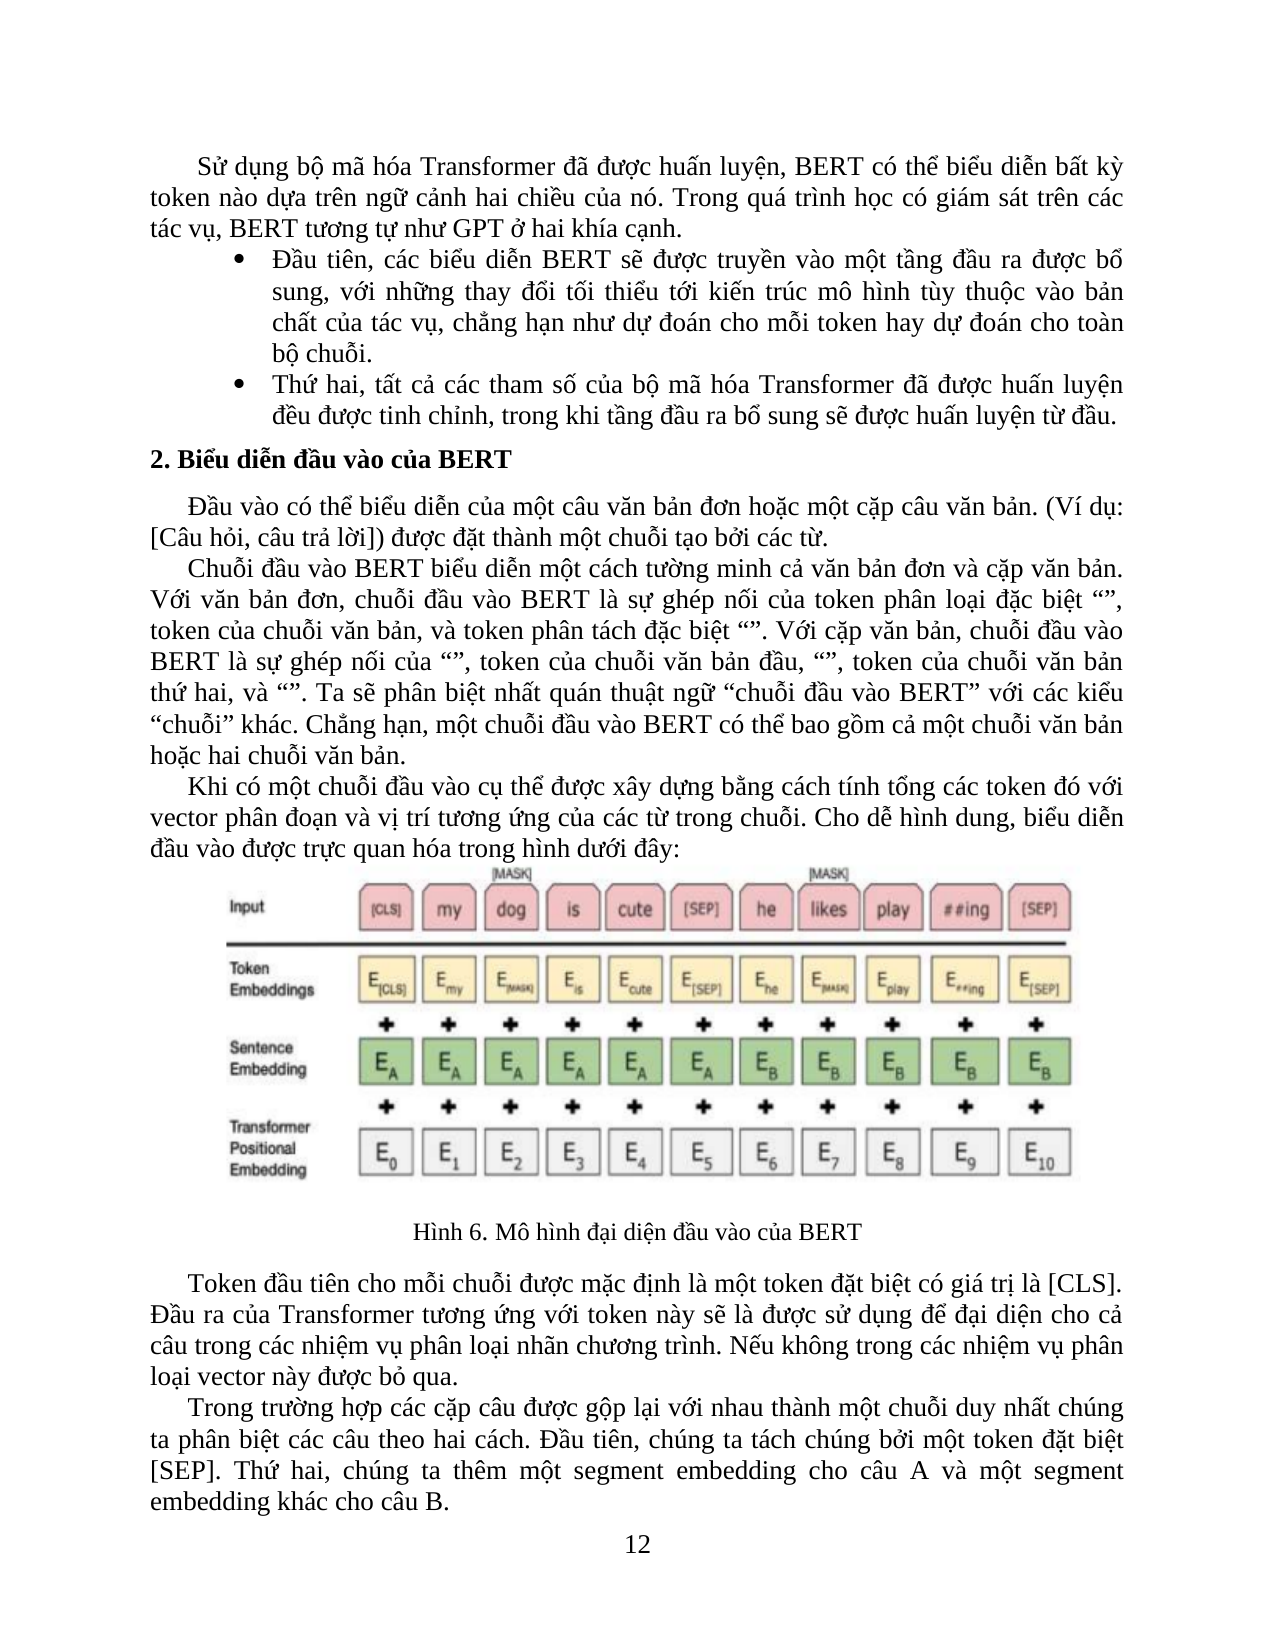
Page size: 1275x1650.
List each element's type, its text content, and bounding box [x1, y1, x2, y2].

list Đầu vào có thể biểu diễn của một câu văn bản đơn hoặc một cặp câu văn bản. (Ví dụ: [Câu hỏi, câu trả lời]) được đặt thành một chuỗi tạo bởi các từ. [150, 490, 1125, 552]
list Khi có một chuỗi đầu vào cụ thể được xây dựng bằng cách tính tổng các token đó với vector phân đoạn và vị trí tương ứng của các từ trong chuỗi. Cho dễ hình dung, biểu diễn đầu vào được trực quan hóa trong hình dưới đây: [150, 770, 1125, 863]
picture [211, 863, 1101, 1203]
list Đầu tiên, các biểu diễn BERT sẽ được truyền vào một tầng đầu ra được bổ sung, với những thay đổi tối thiểu tới kiến trúc mô hình tùy thuộc vào bản chất của tác vụ, chẳng hạn như dự đoán cho mỗi token hay dự đoán cho toàn bộ chuỗi. [234, 243, 1125, 368]
list Thứ hai, tất cả các tham số của bộ mã hóa Transformer đã được huấn luyện đều được tinh chỉnh, trong khi tầng đầu ra bổ sung sẽ được huấn luyện từ đầu. [234, 368, 1125, 431]
list Trong trường hợp các cặp câu được gộp lại với nhau thành một chuỗi duy nhất chúng ta phân biệt các câu theo hai cách. Đầu tiên, chúng ta tách chúng bởi một token đặt biệt [SEP]. Thứ hai, chúng ta thêm một segment embedding cho câu A và một segment embedding khác cho câu B. [150, 1392, 1125, 1516]
list Sử dụng bộ mã hóa Transformer đã được huấn luyện, BERT có thể biểu diễn bất kỳ token nào dựa trên ngữ cảnh hai chiều của nó. Trong quá trình học có giám sát trên các tác vụ, BERT tương tự như GPT ở hai khía cạnh. [150, 150, 1125, 243]
list Chuỗi đầu vào BERT biểu diễn một cách tường minh cả văn bản đơn và cặp văn bản. Với văn bản đơn, chuỗi đầu vào BERT là sự ghép nối của token phân loại đặc biệt “”, token của chuỗi văn bản, và token phân tách đặc biệt “”. Với cặp văn bản, chuỗi đầu vào BERT là sự ghép nối của “”, token của chuỗi văn bản đầu, “”, token của chuỗi văn bản thứ hai, và “”. Ta sẽ phân biệt nhất quán thuật ngữ “chuỗi đầu vào BERT” với các kiểu “chuỗi” khác. Chẳng hạn, một chuỗi đầu vào BERT có thể bao gồm cả một chuỗi văn bản hoặc hai chuỗi văn bản. [150, 552, 1125, 770]
list Token đầu tiên cho mỗi chuỗi được mặc định là một token đặt biệt có giá trị là [CLS]. Đầu ra của Transformer tương ứng với token này sẽ là được sử dụng để đại diện cho cả câu trong các nhiệm vụ phân loại nhãn chương trình. Nếu không trong các nhiệm vụ phân loại vector này được bỏ qua. [150, 1267, 1125, 1392]
subtitle Biểu diễn đầu vào của BERT [150, 443, 1125, 474]
text Hình 6. Mô hình đại diện đầu vào của BERT [150, 1215, 1125, 1246]
